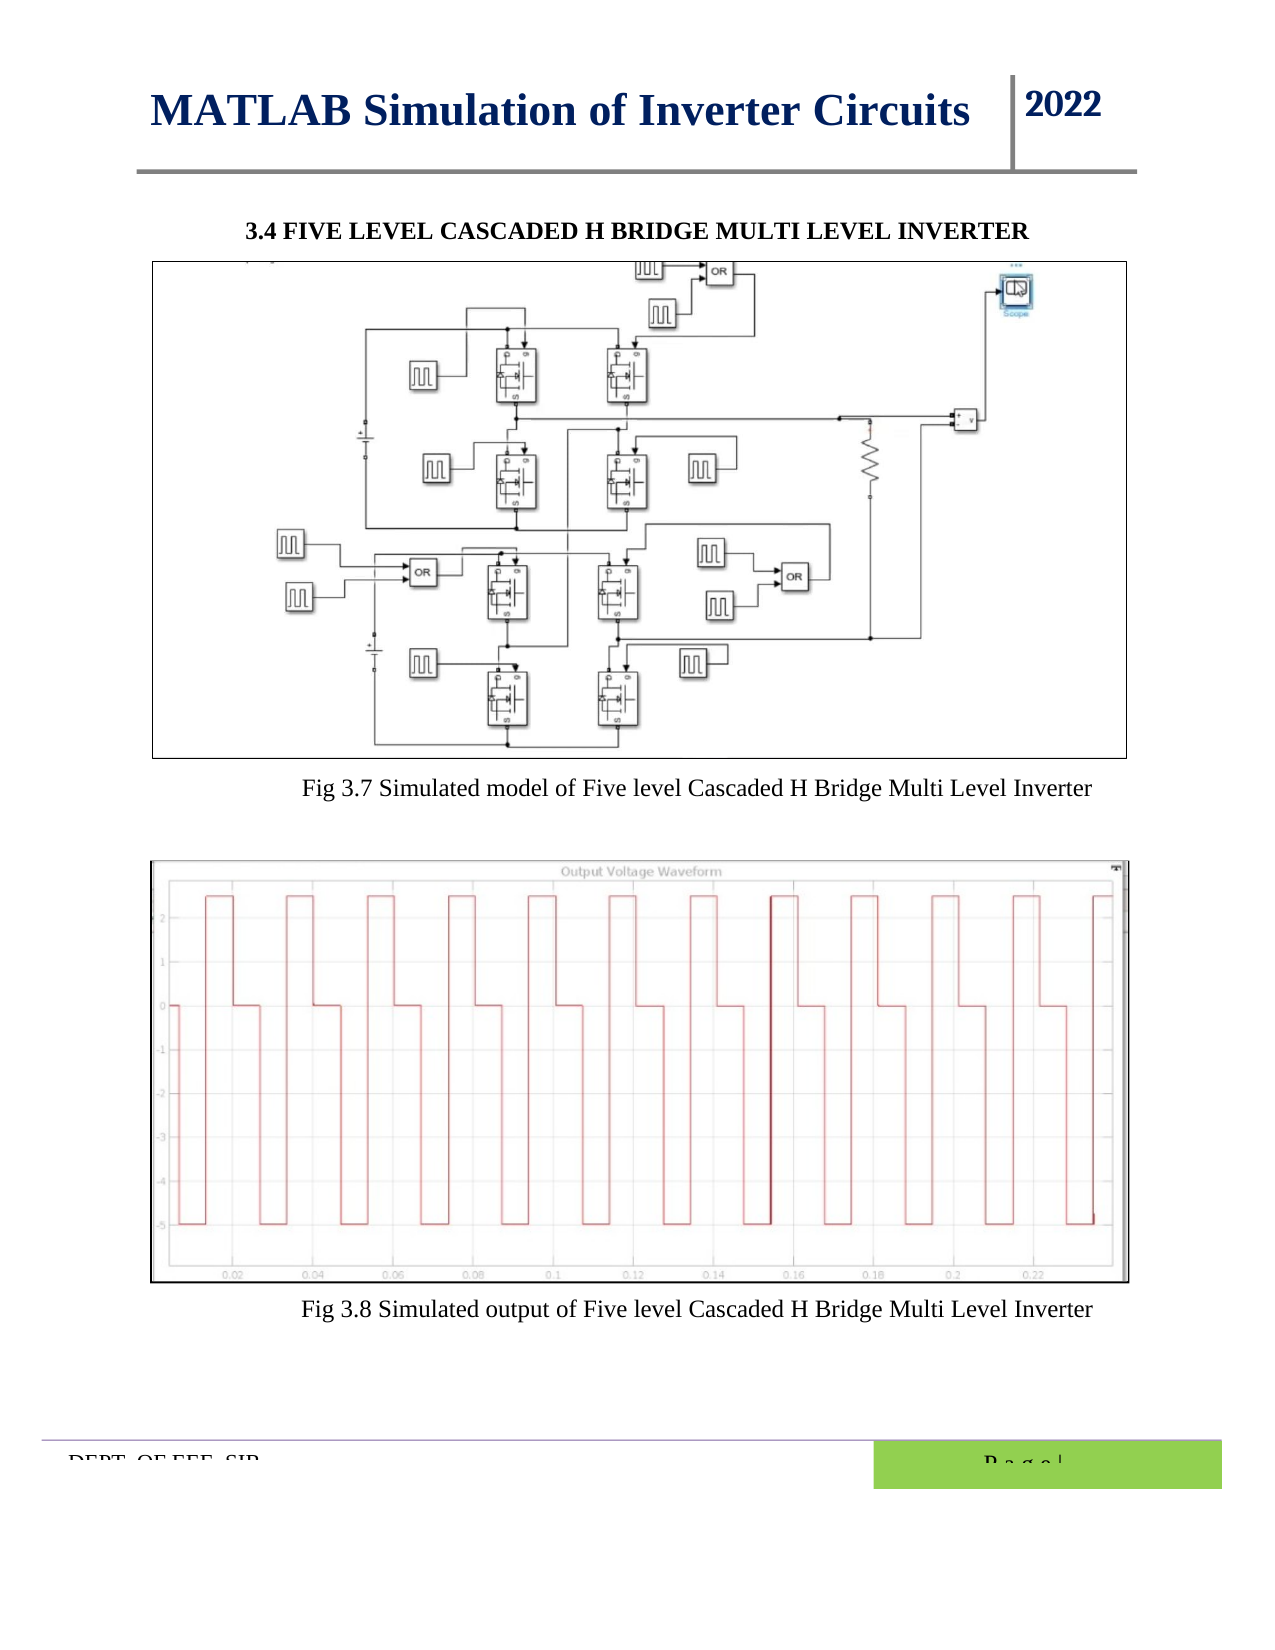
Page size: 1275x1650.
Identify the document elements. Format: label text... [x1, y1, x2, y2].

picture [153, 262, 1126, 758]
subtitle FIVE LEVEL CASCADED H BRIDGE MULTI LEVEL INVERTER [245, 216, 1233, 244]
picture [152, 861, 1128, 1281]
